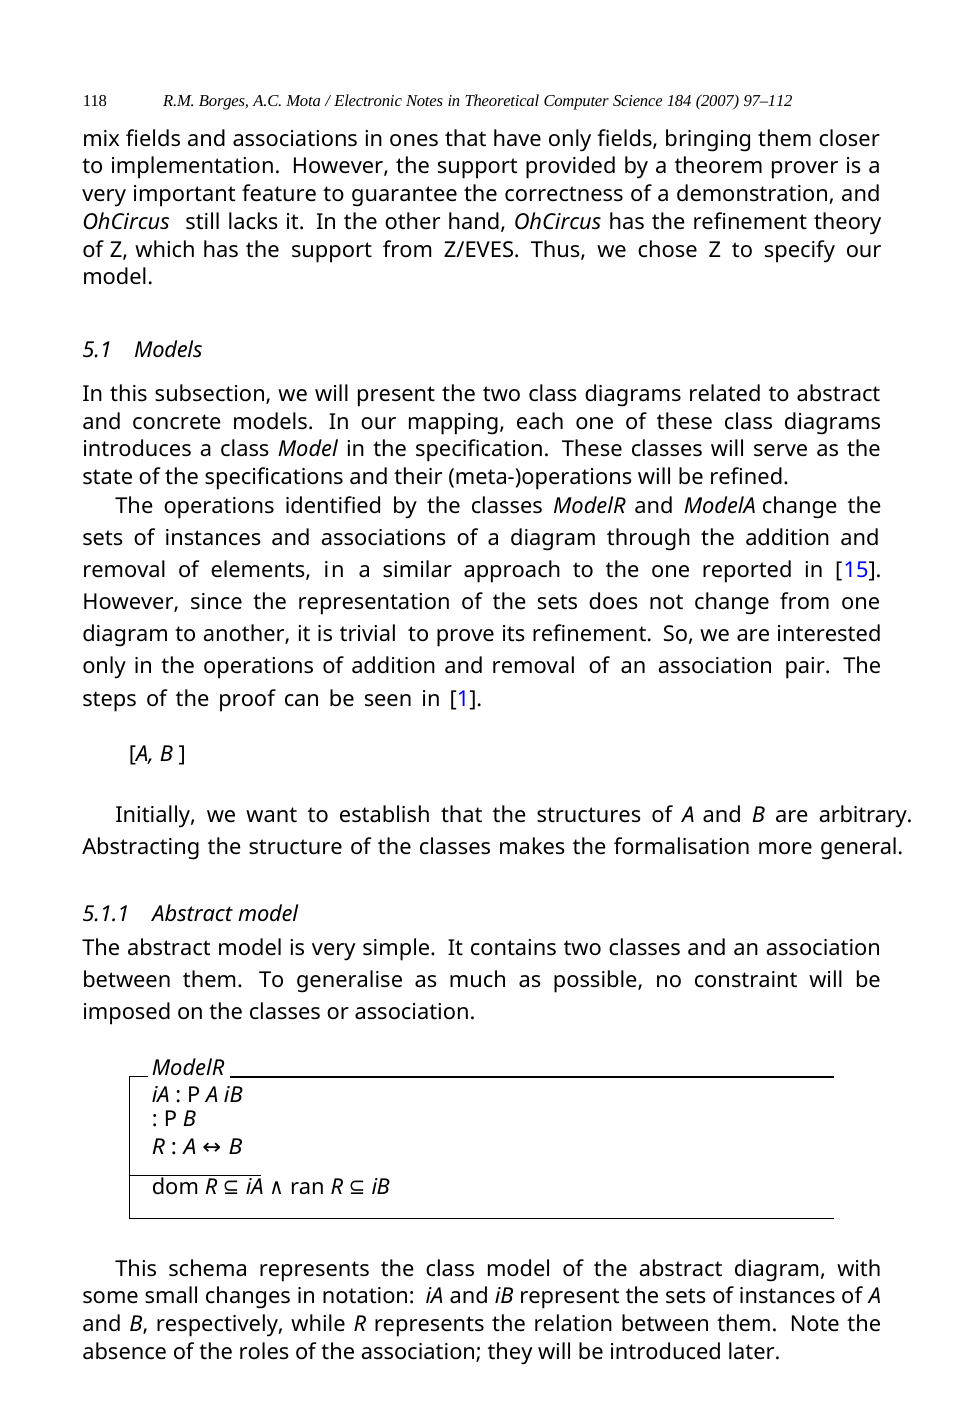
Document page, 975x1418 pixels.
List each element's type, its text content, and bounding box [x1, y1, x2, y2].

text ModelR [152, 1052, 933, 1082]
list Models [82, 334, 933, 363]
text Abstracting the structure of the classes makes the formalisation more general. [82, 831, 933, 861]
text Initially, we want to establish that the structures of A and B are arbitrary. [115, 799, 933, 829]
list Abstract model [82, 898, 933, 928]
text The abstract model is very simple. It contains two classes and an association between them. To generalise as much as possible, no constraint will be imposed on the classes or association. [82, 931, 881, 1025]
text [A, B ] [129, 738, 933, 767]
text In this subsection, we will present the two class diagrams related to abstract and concrete models. In our mapping, each one of these class diagrams introduces a class Model in the specification. These classes will serve as the state of the specifications and their (meta-)operations will be refined. [82, 379, 881, 490]
text mix fields and associations in ones that have only fields, bringing them closer to implementation. However, the support provided by a theorem prover is a very important feature to guarantee the correctness of a demonstration, and OhCircus still lacks it. In the other hand, OhCircus has the refinement theory of Z, which has the support from Z/EVES. Thus, we chose Z to specify our model. [82, 124, 881, 290]
text This schema represents the class model of the abstract diagram, with some small changes in notation: iA and iB represent the sets of instances of A and B, respectively, while R represents the relation between them. Note the absence of the roles of the association; they will be introduced later. [82, 1254, 881, 1365]
text The operations identified by the classes ModelR and ModelA change the sets of instances and associations of a diagram through the addition and removal of elements, in a similar approach to the one reported in [15]. However, since the representation of the sets does not change from one diagram to another, it is trivial to prove its refinement. So, we are interested only in the operations of addition and removal of an association pair. The steps of the proof can be seen in [1]. [82, 490, 881, 712]
